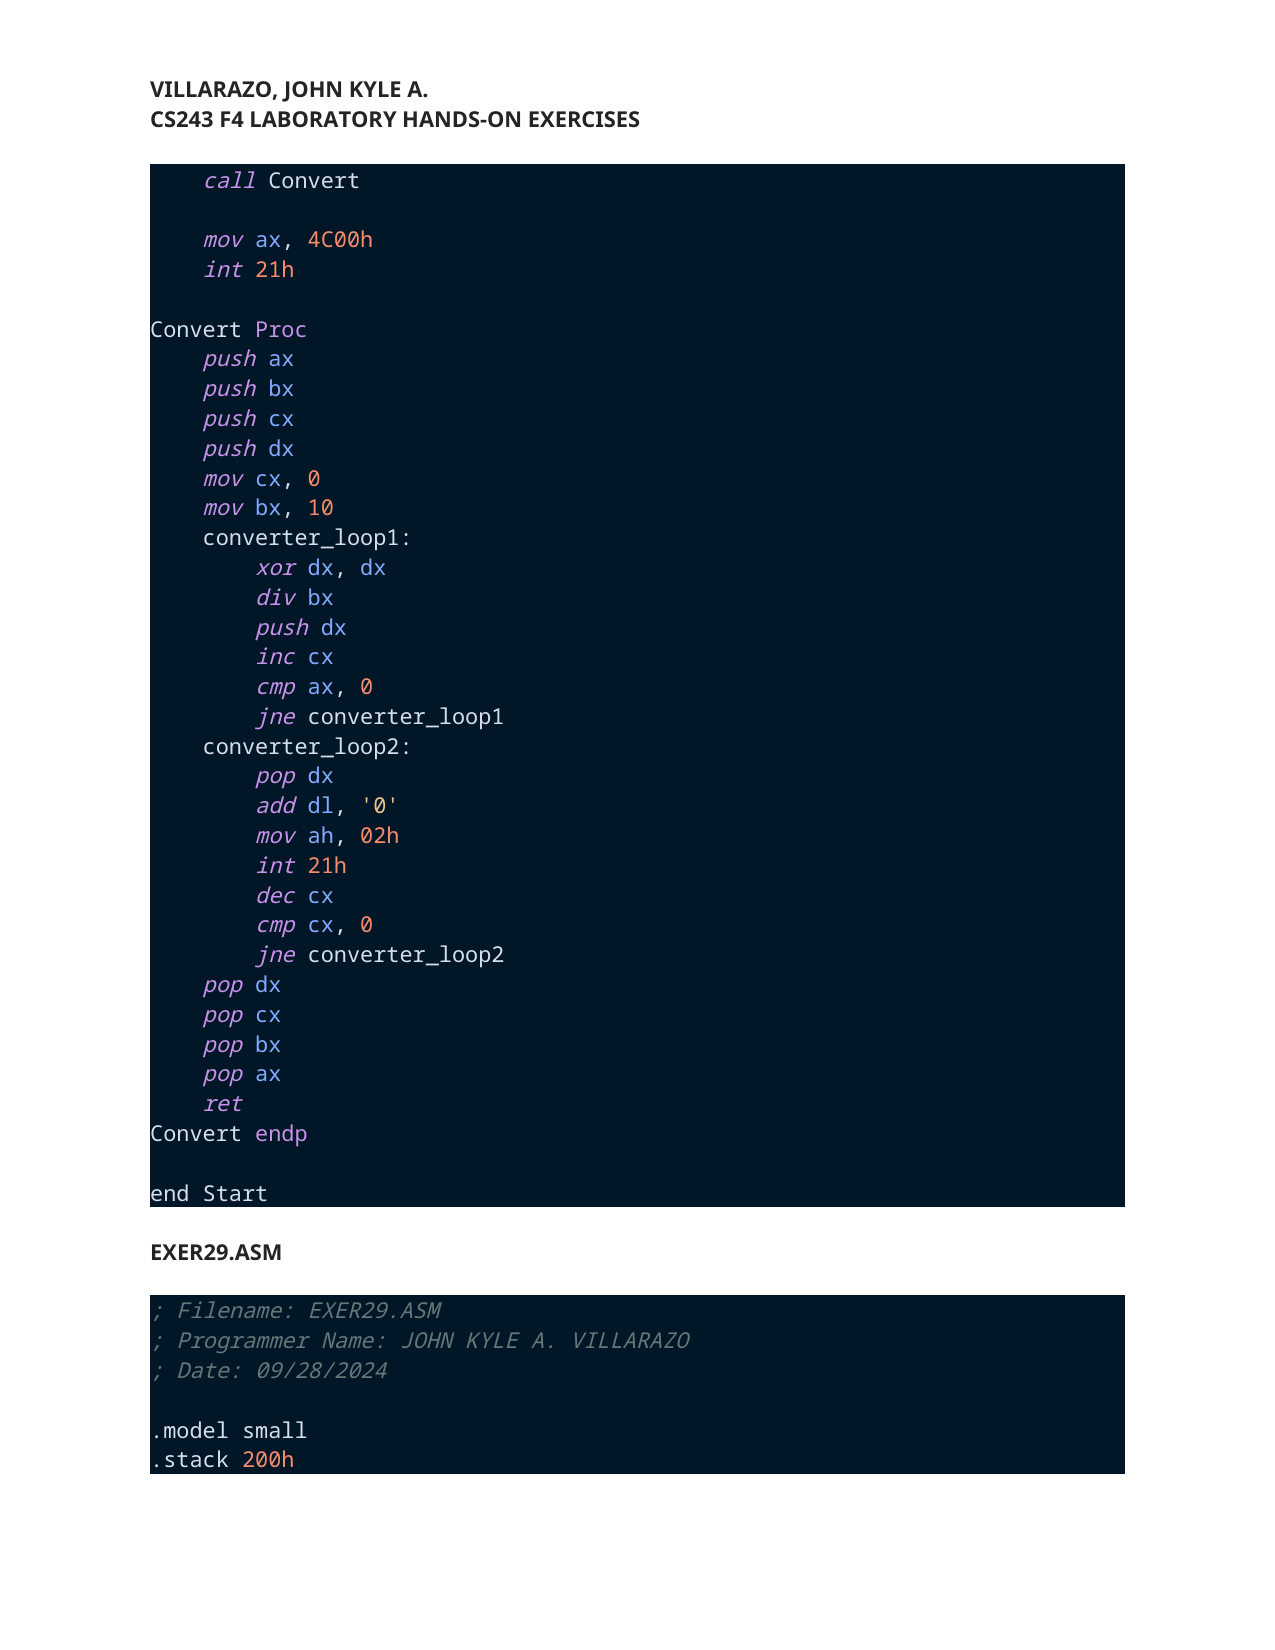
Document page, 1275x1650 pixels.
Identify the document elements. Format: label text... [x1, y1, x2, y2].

text EXER29.ASM [150, 1236, 1125, 1266]
text .model small [150, 1414, 1125, 1444]
text push ax [150, 343, 1125, 373]
text mov cx, 0 [150, 462, 1125, 492]
text dec cx [150, 879, 1125, 909]
text mov bx, 10 [150, 492, 1125, 522]
text push cx [150, 403, 1125, 433]
text add dl, '0' [150, 790, 1125, 820]
text pop cx [150, 999, 1125, 1028]
text ; Filename: EXER29.ASM [150, 1295, 1125, 1325]
text div bx [150, 582, 1125, 611]
text push dx [150, 611, 1125, 641]
text pop dx [150, 760, 1125, 790]
text ret [150, 1088, 1125, 1118]
text converter_loop2: [150, 731, 1125, 760]
text .stack 200h [150, 1444, 1125, 1474]
text Convert endp [150, 1118, 1125, 1148]
text pop dx [150, 969, 1125, 999]
text cmp cx, 0 [150, 909, 1125, 939]
text end Start [150, 1177, 1125, 1207]
text xor dx, dx [150, 552, 1125, 582]
text cmp ax, 0 [150, 671, 1125, 701]
text jne converter_loop1 [150, 701, 1125, 731]
text converter_loop1: [150, 522, 1125, 552]
text Convert Proc [150, 313, 1125, 343]
text ; Date: 09/28/2024 [150, 1355, 1125, 1385]
text pop bx [150, 1028, 1125, 1058]
text call Convert [150, 164, 1125, 194]
text int 21h [150, 254, 1125, 284]
text pop ax [150, 1058, 1125, 1088]
text jne converter_loop2 [150, 939, 1125, 969]
text mov ax, 4C00h [150, 224, 1125, 254]
text inc cx [150, 641, 1125, 671]
text push bx [150, 373, 1125, 403]
text mov ah, 02h [150, 820, 1125, 850]
text push dx [150, 433, 1125, 462]
text int 21h [150, 850, 1125, 879]
text ; Programmer Name: JOHN KYLE A. VILLARAZO [150, 1325, 1125, 1355]
